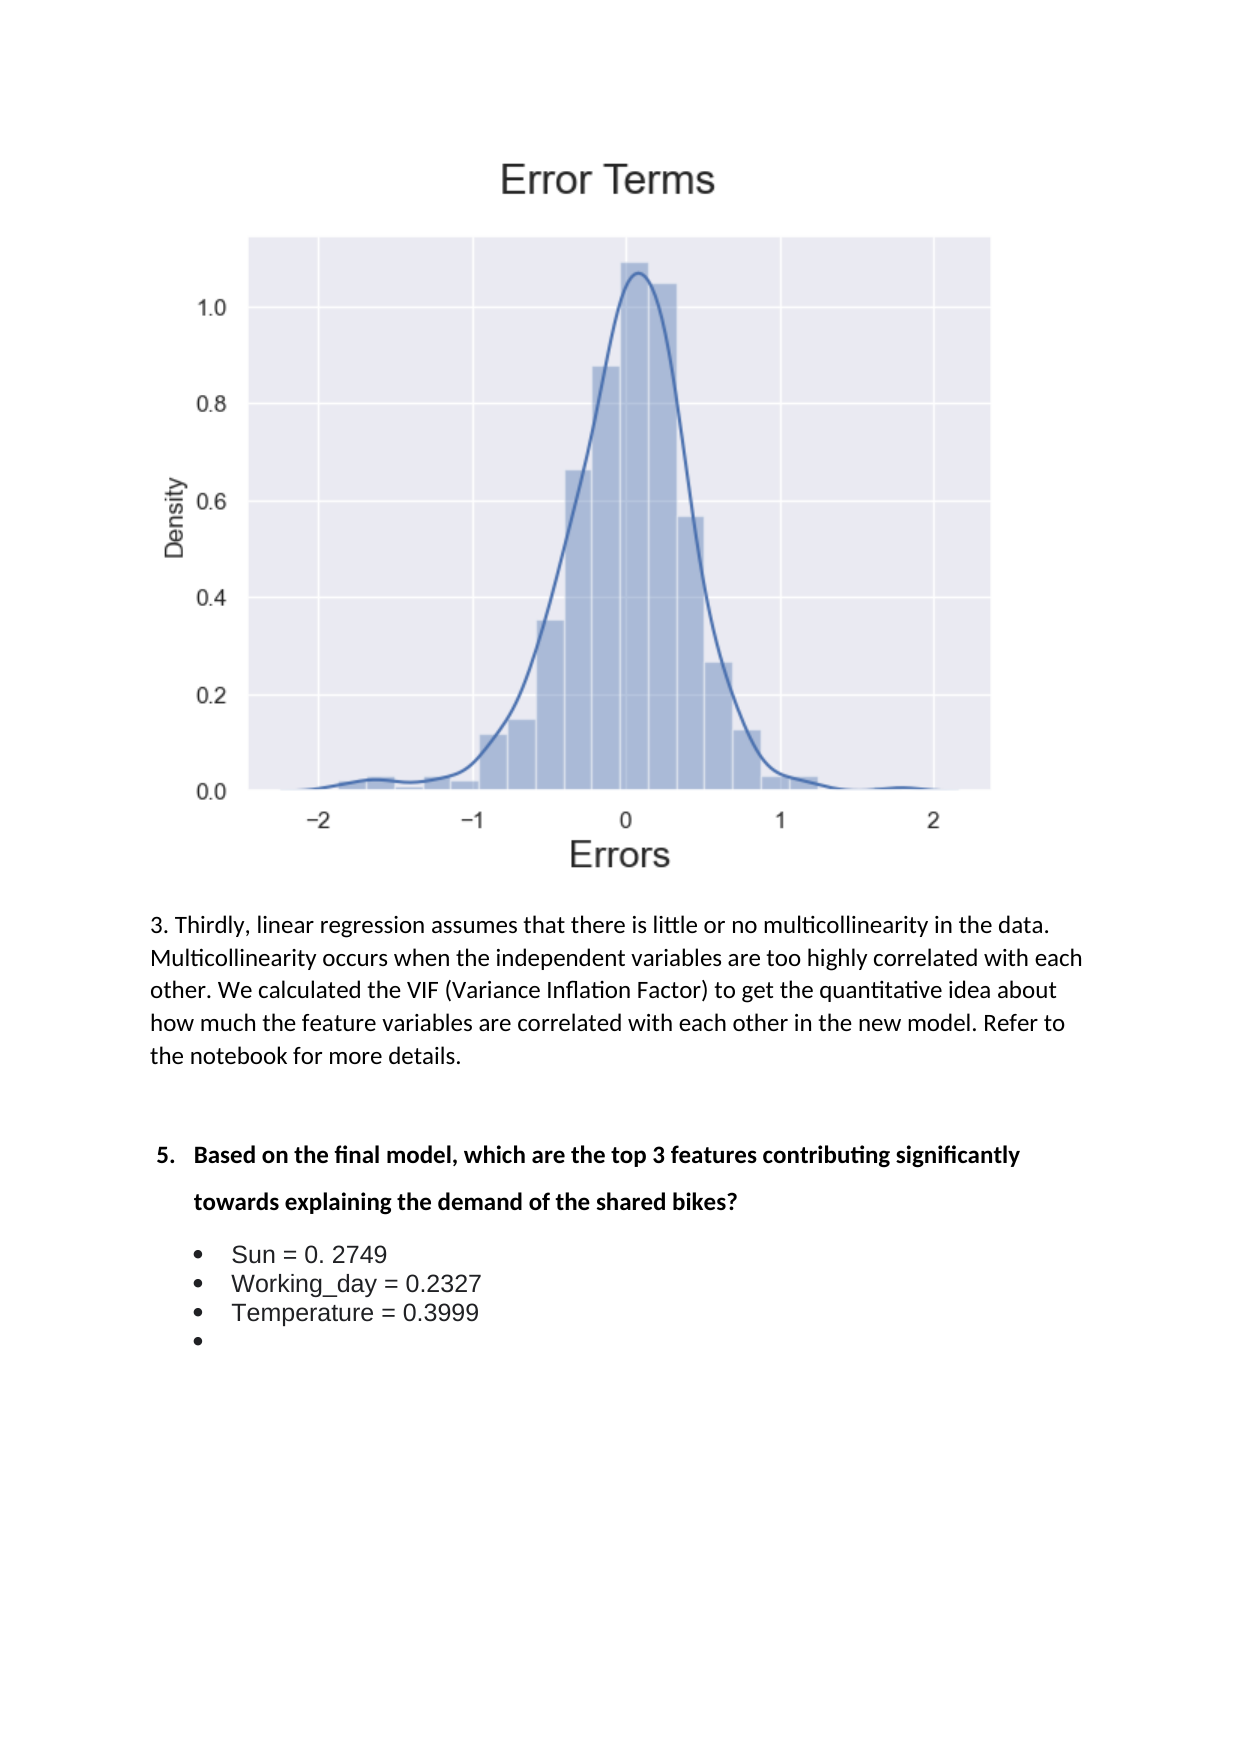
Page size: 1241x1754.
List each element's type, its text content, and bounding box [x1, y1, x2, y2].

list Temperature = 0.3999 [194, 1298, 1090, 1327]
list Sun = 0. 2749 [194, 1240, 1090, 1269]
text 3. Thirdly, linear regression assumes that there is little or no multicollinearity in the data. Multicollinearity occurs when the independent variables are too highly correlated with each other. We calculated the VIF (Variance Inflation Factor) to get the quantitative idea about how much the feature variables are correlated with each other in the new model. Refer to the notebook for more details. [150, 909, 1090, 1071]
list Working_day = 0.2327 [194, 1269, 1090, 1298]
picture [150, 150, 1007, 890]
list Based on the final model, which are the top 3 features contributing significantly towards explaining the demand of the shared bikes? [156, 1140, 1090, 1220]
